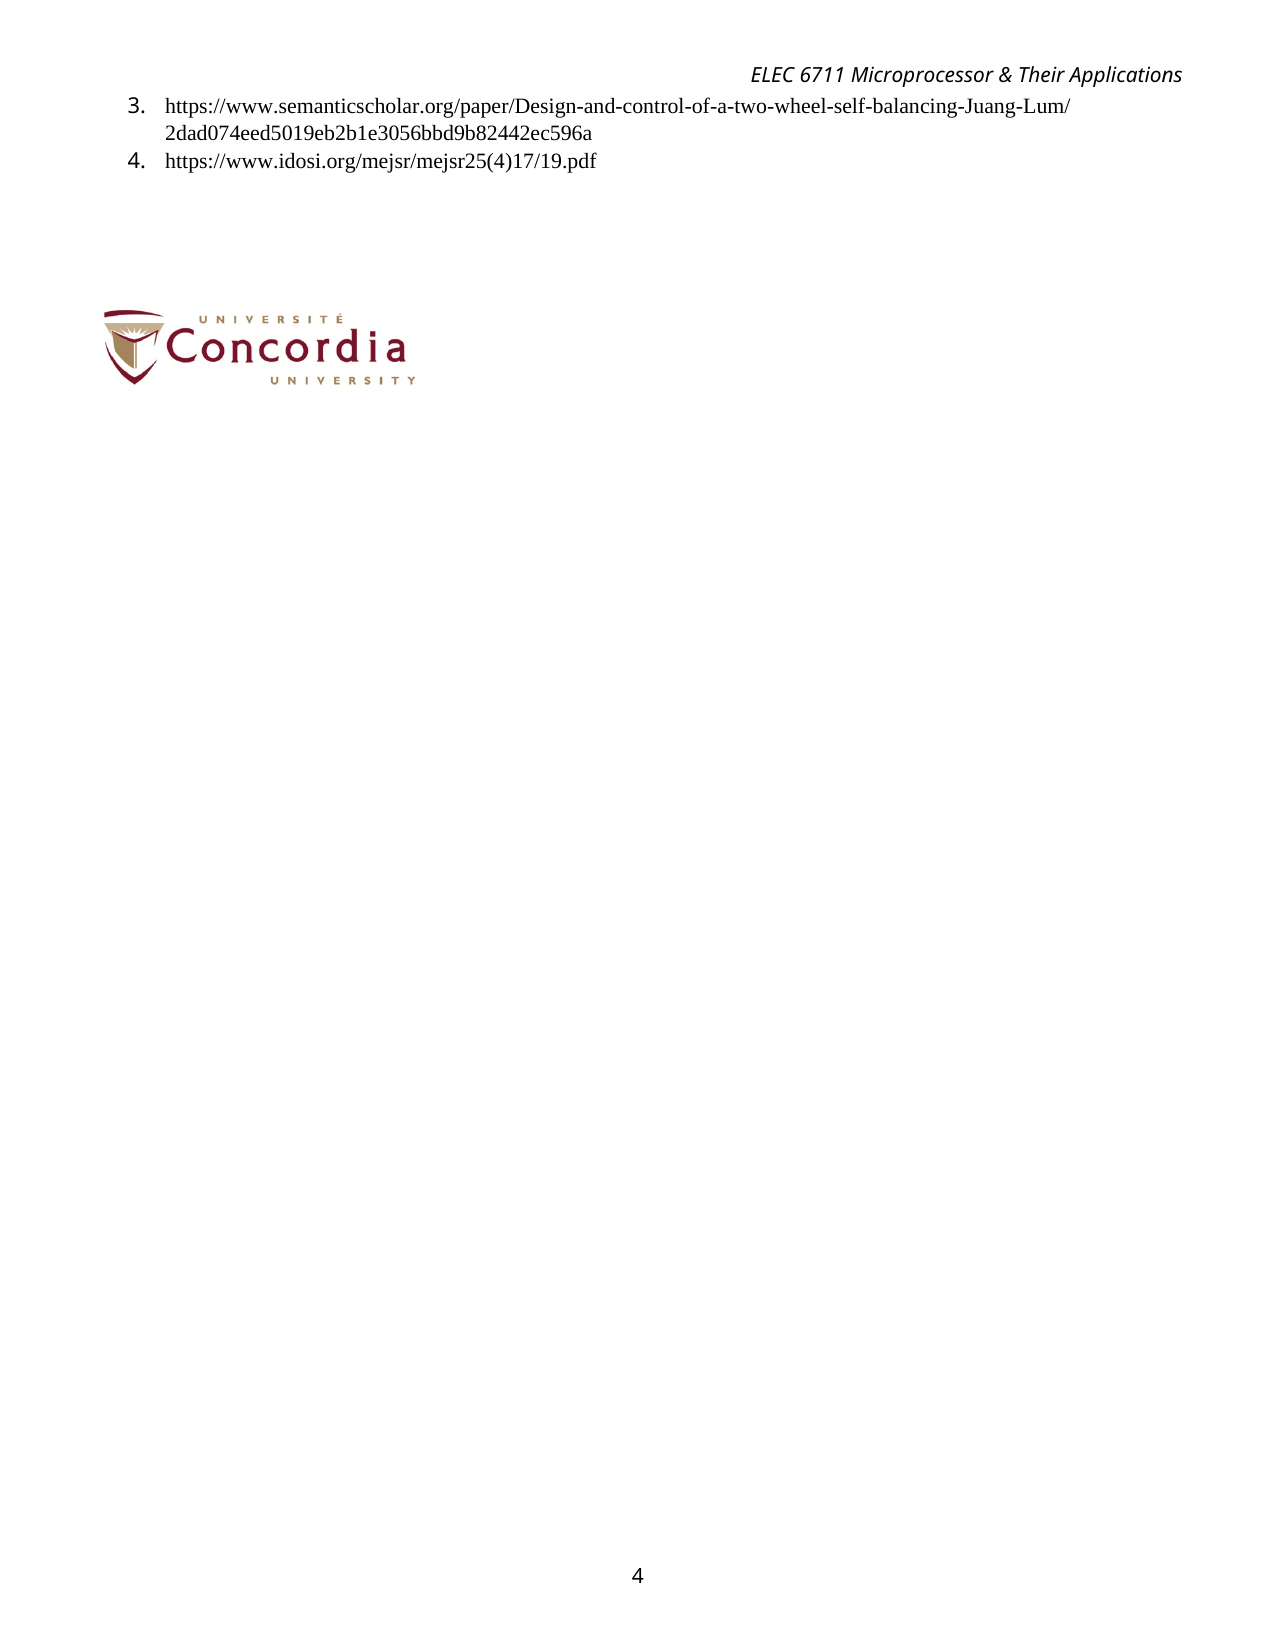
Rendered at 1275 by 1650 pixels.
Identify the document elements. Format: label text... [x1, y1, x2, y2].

list https://www.idosi.org/mejsr/mejsr25(4)17/19.pdf [127, 145, 1185, 175]
picture [83, 295, 438, 405]
list https://www.semanticscholar.org/paper/Design-and-control-of-a-two-wheel-self-balancing-Juang-Lum/2dad074eed5019eb2b1e3056bbd9b82442ec596a [127, 90, 1185, 145]
